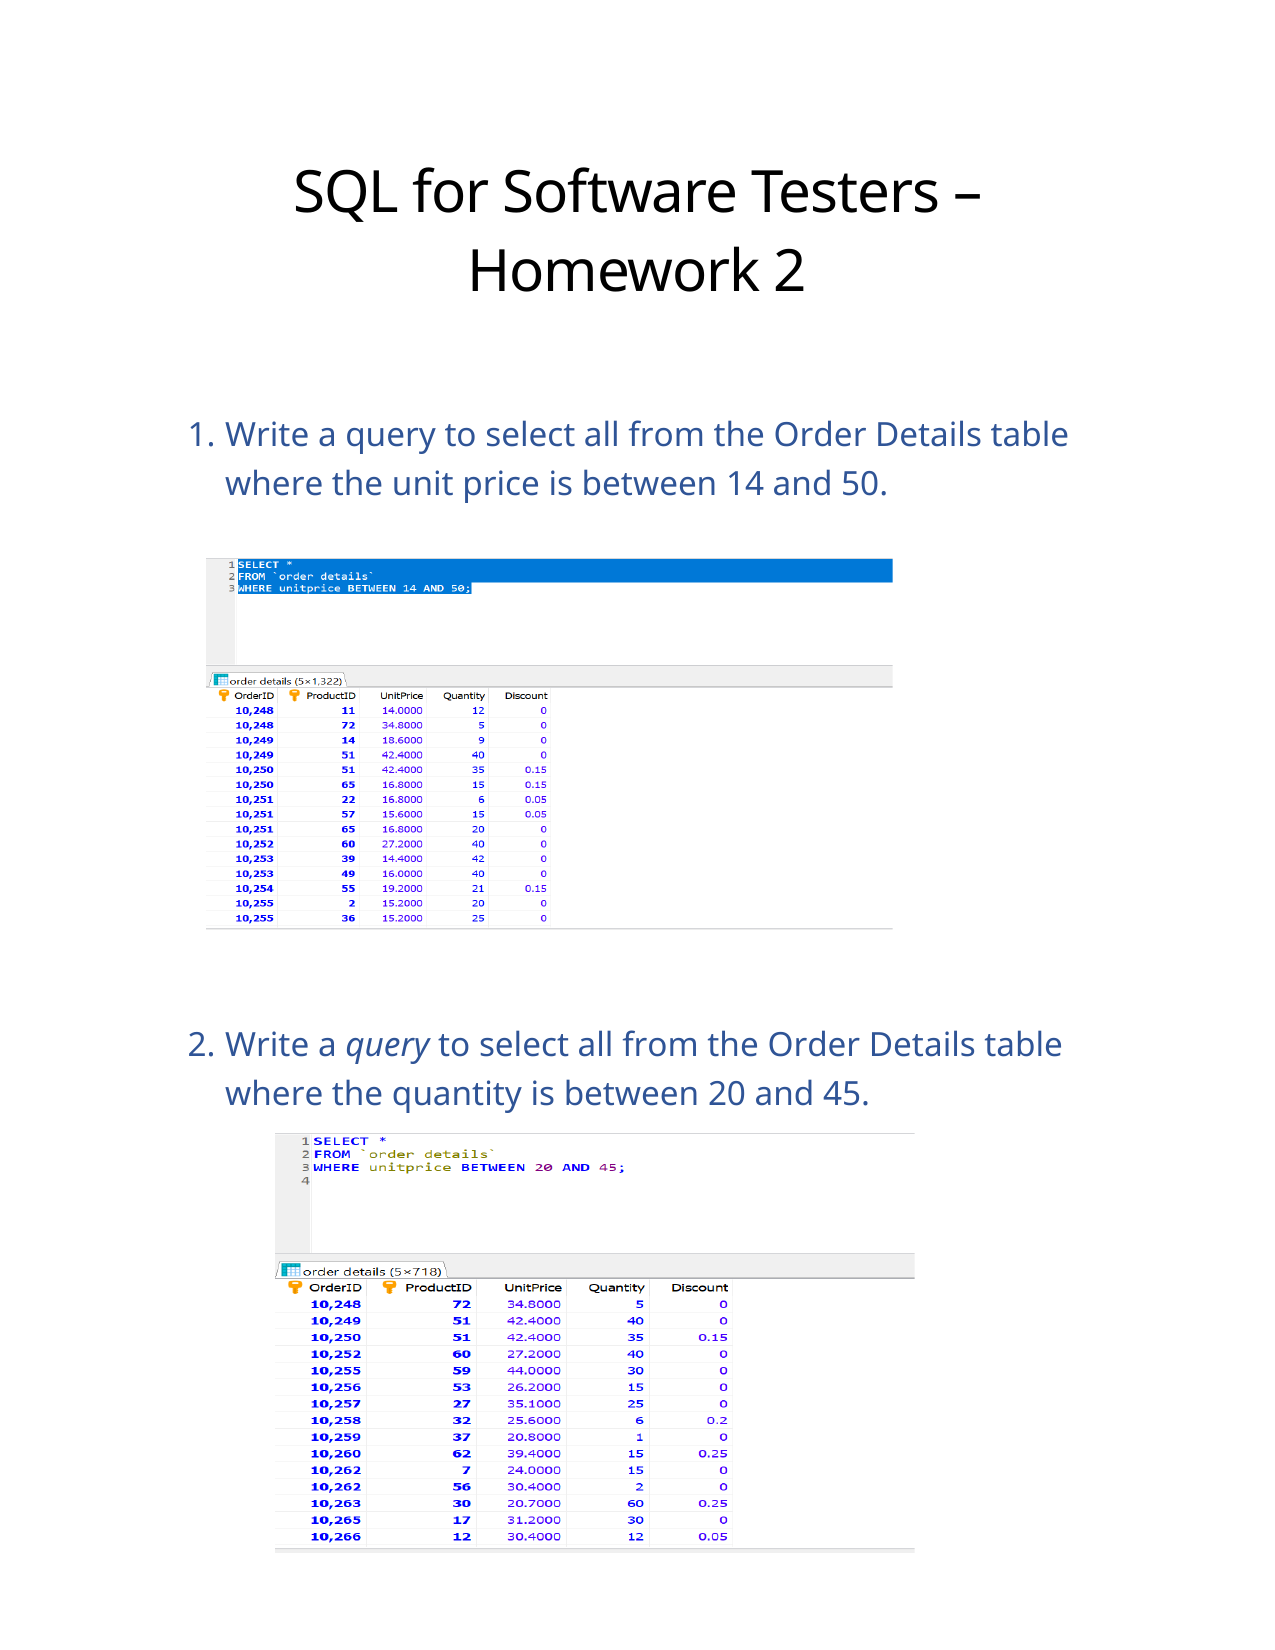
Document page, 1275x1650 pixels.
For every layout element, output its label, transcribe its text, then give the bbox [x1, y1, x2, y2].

picture [205, 557, 893, 929]
subtitle Write a query to select all from the Order Details table where the unit price is between 14 and 50. [187, 411, 1125, 505]
title SQL for Software Testers – Homework 2 [150, 150, 1125, 309]
picture [273, 1132, 915, 1552]
subtitle Write a query to select all from the Order Details table where the quantity is between 20 and 45. [187, 1020, 1125, 1115]
